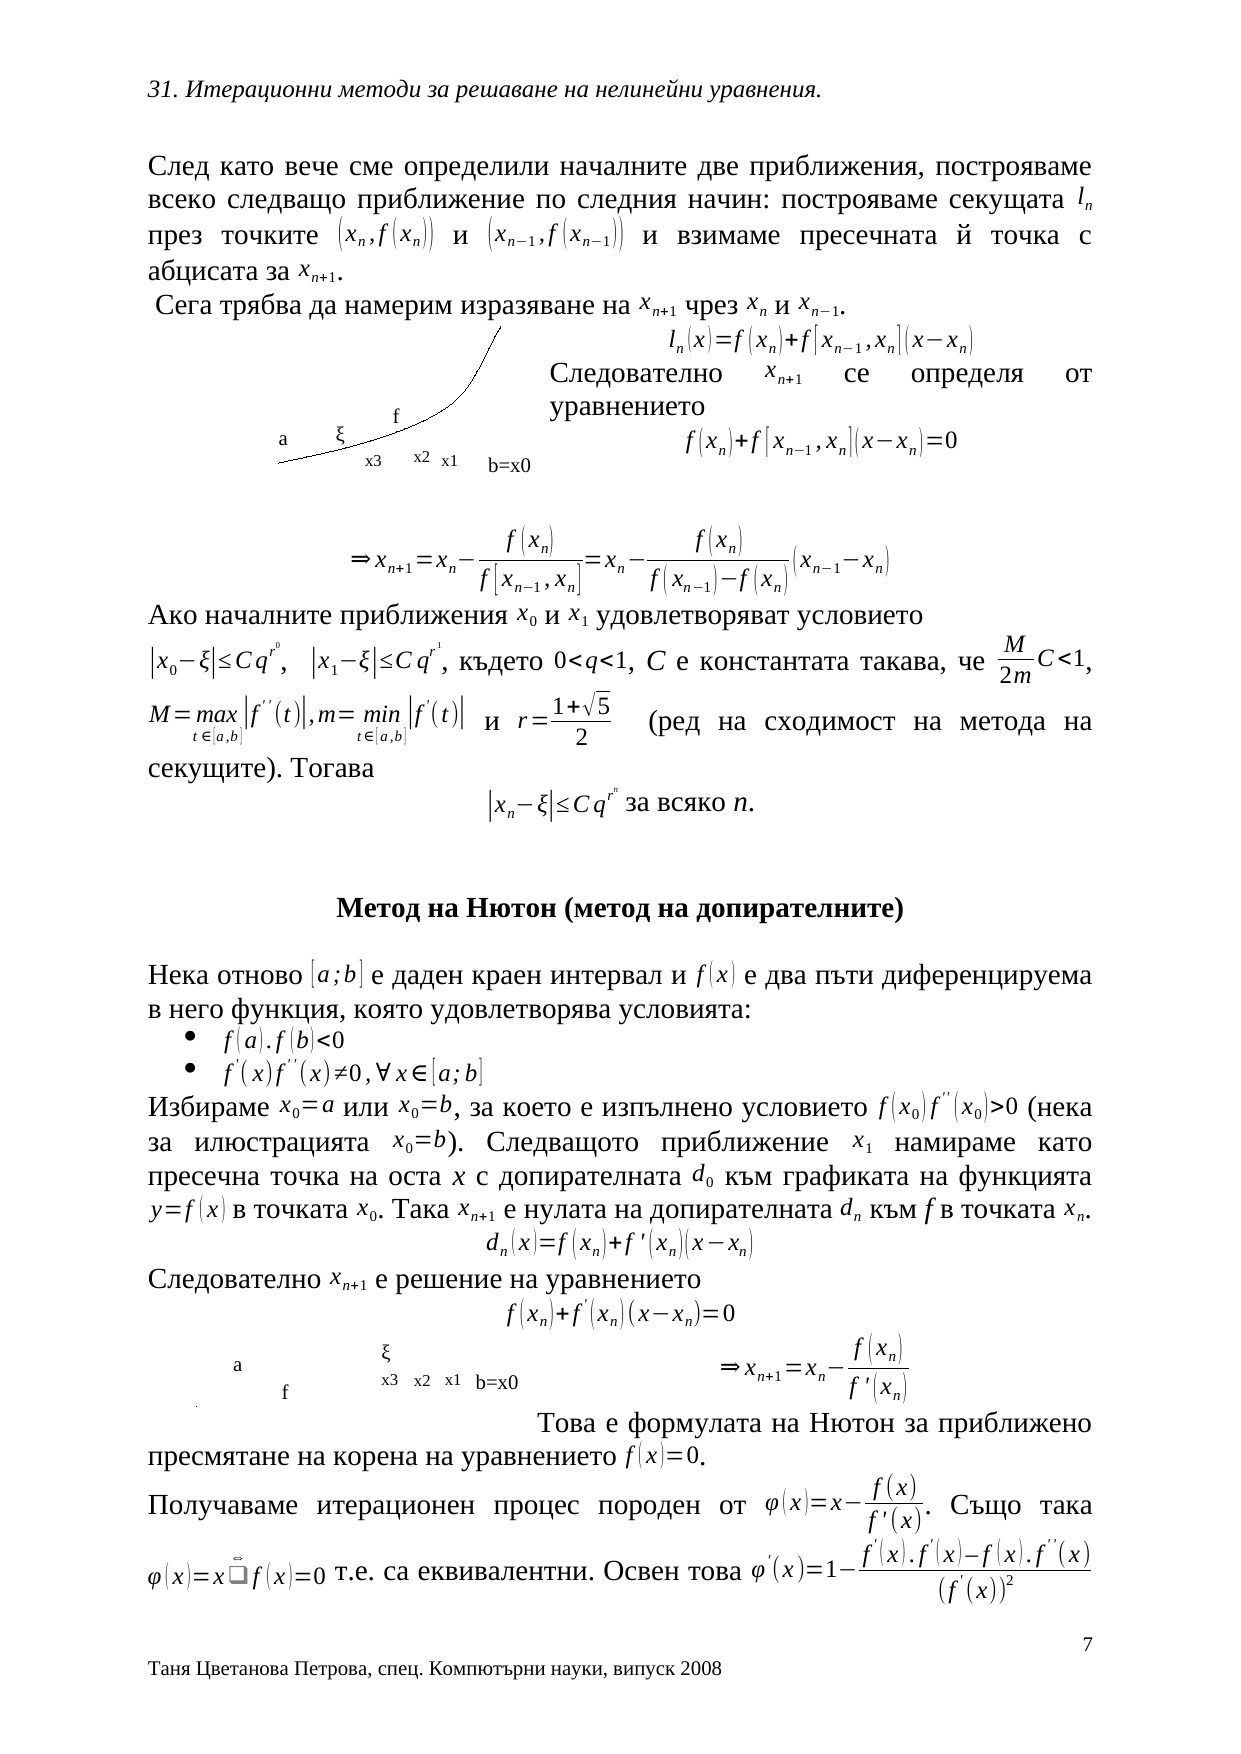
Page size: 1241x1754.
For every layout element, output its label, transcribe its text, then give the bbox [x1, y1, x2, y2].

text Следователно се определя от уравнението [148, 355, 1093, 422]
text за всяко n. [148, 784, 1093, 823]
text Това е формулата на Нютон за приближено пресмятане на корена на уравнението . [148, 1405, 1093, 1472]
text Метод на Нютон (метод на допирателните) [148, 890, 1093, 924]
text Избираме или , за което е изпълнено условието (нека за илюстрацията ). Следващото приближение намираме като пресечна точка на оста x с допирателната към графиката на функцията в точката . Така е нулата на допирателната към f в точката . [148, 1088, 1093, 1227]
text Ако началните приближения и удовлетворяват условието [148, 597, 1093, 631]
text , , където , C е константата такава, че , и (ред на сходимост на метода на секущите). Тогава [148, 631, 1093, 784]
text Следователно е решение на уравнението [148, 1262, 1093, 1295]
text Нека отново е даден краен интервал и е два пъти диференцируема в него функция, която удовлетворява условията: [148, 957, 1093, 1024]
text Сега трябва да намерим изразяване на чрез и . [148, 287, 1093, 320]
text След като вече сме определили началните две приближения, построяваме всеко следващо приближение по следния начин: построяваме секущата през точките и и взимаме пресечната й точка с абцисата за . [148, 148, 1093, 287]
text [148, 1472, 1093, 1605]
